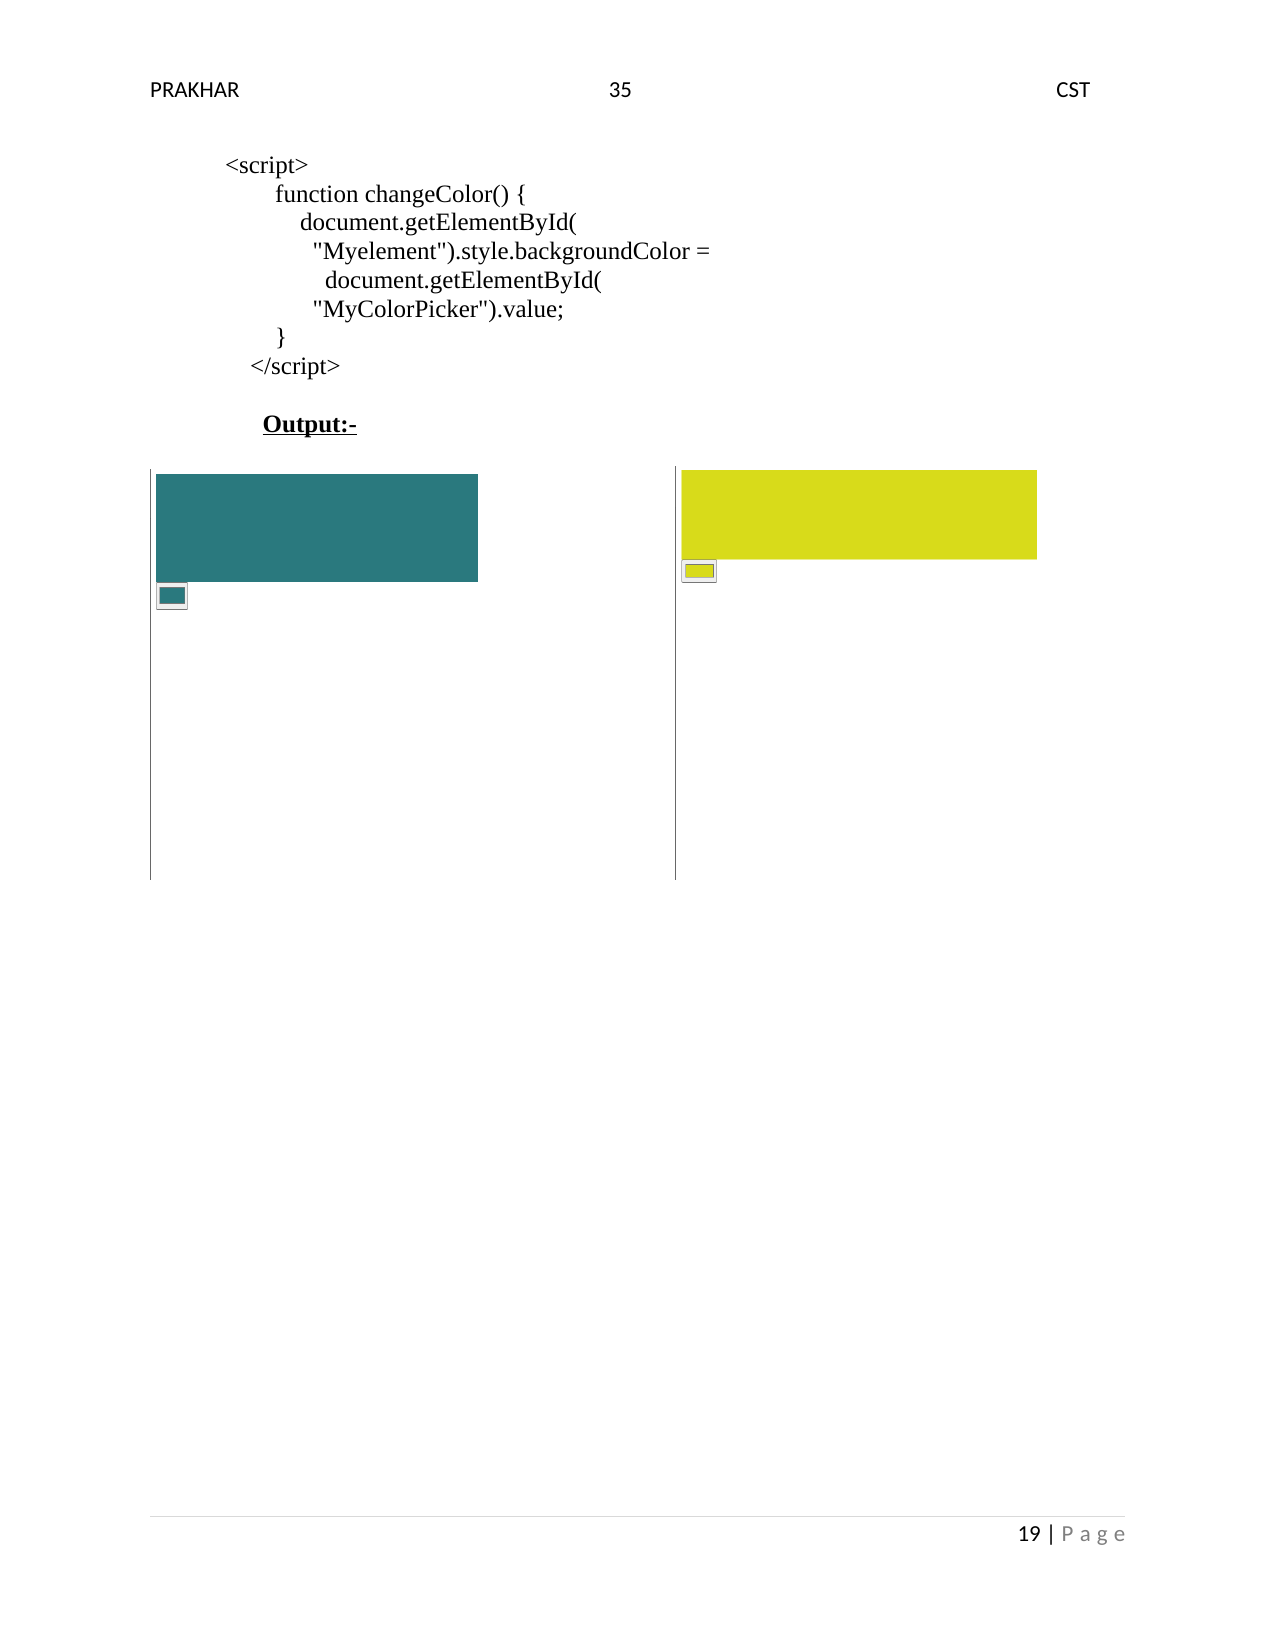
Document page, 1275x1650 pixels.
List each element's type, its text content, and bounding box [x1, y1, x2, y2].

text "Myelement").style.backgroundColor = [225, 236, 1125, 265]
text "MyColorPicker").value; [225, 294, 1125, 322]
text document.getElementById( [225, 207, 1125, 236]
text document.getElementById( [225, 265, 1125, 294]
text <script> [225, 150, 1125, 179]
picture [150, 469, 508, 880]
text </script> [225, 351, 1125, 380]
text Output:- [262, 409, 1125, 437]
text } [225, 322, 1125, 351]
picture [675, 466, 1066, 880]
text function changeColor() { [225, 179, 1125, 207]
